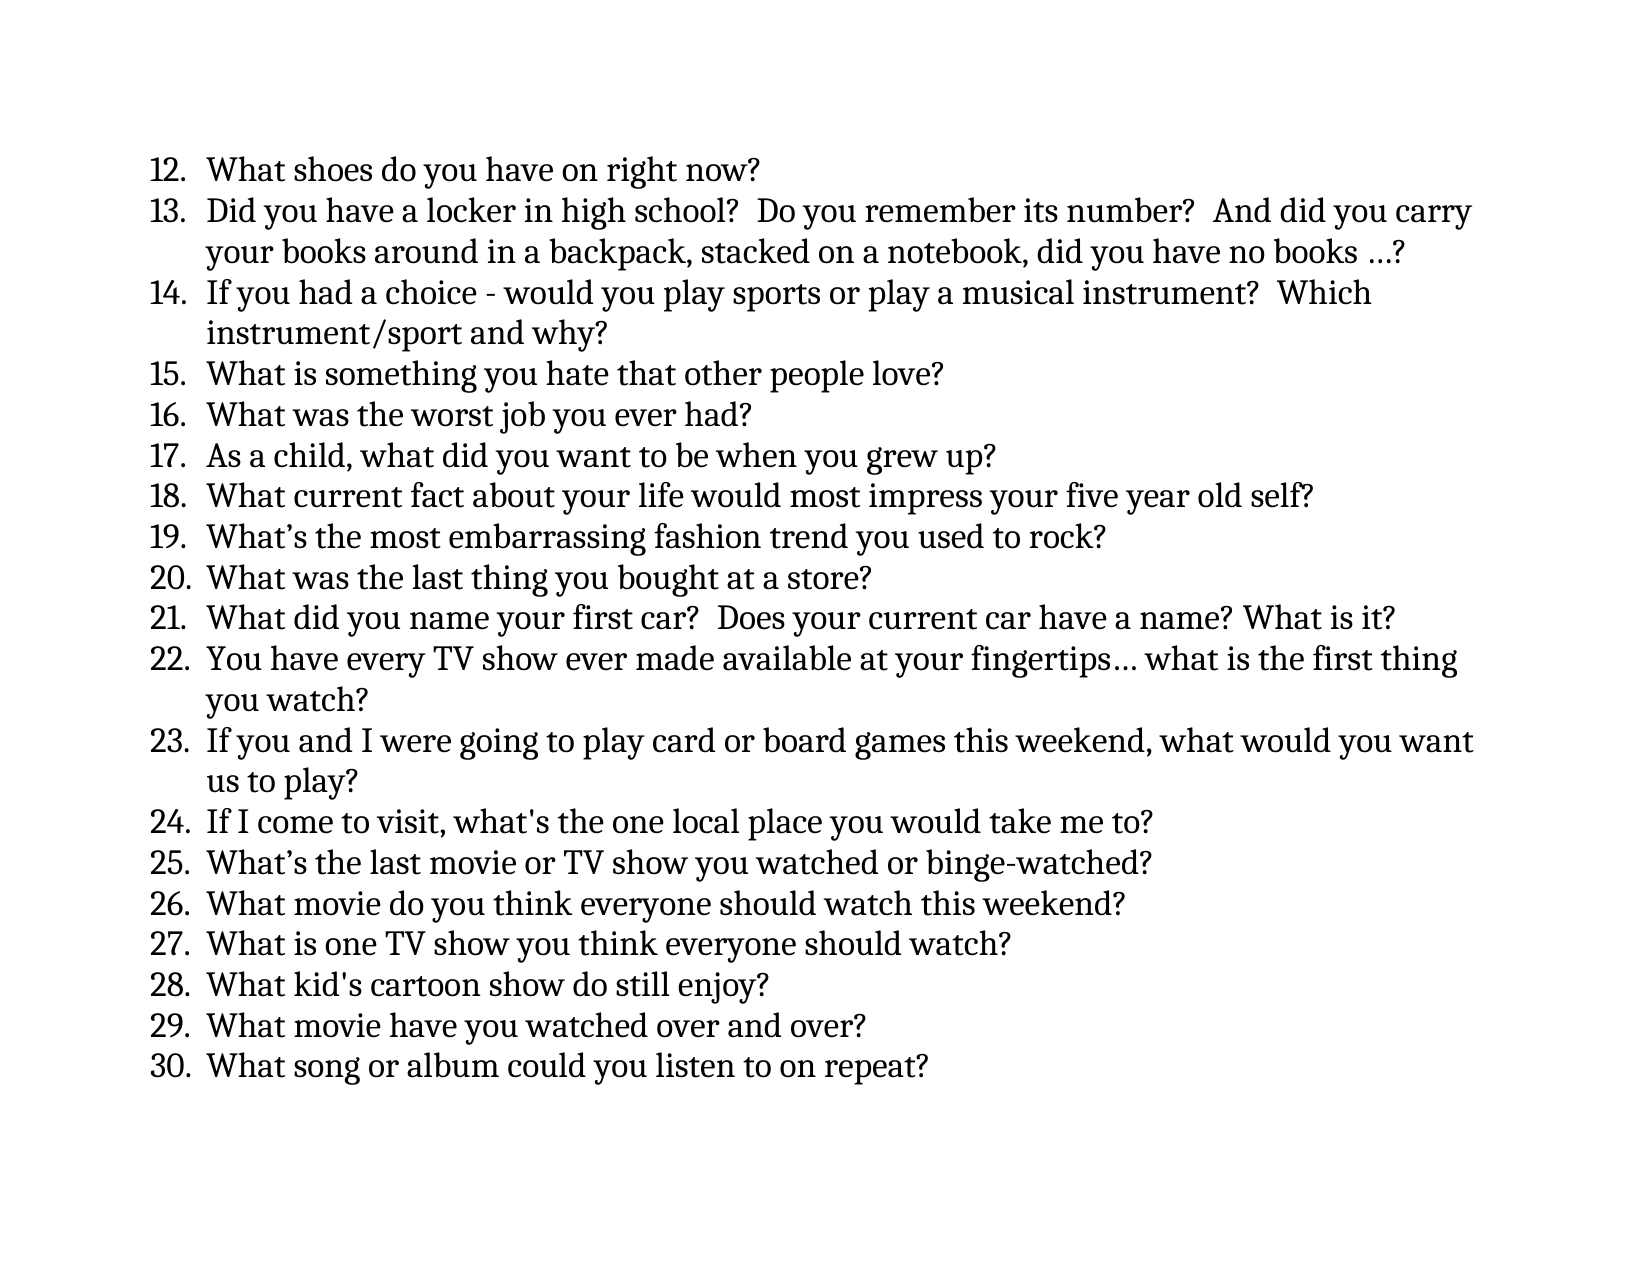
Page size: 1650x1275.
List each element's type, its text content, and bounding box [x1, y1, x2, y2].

list If you and I were going to play card or board games this weekend, what would you want us to play? [150, 720, 1500, 802]
list What movie have you watched over and over? [150, 1005, 1500, 1046]
list What movie do you think everyone should watch this weekend? [150, 883, 1500, 924]
list What is one TV show you think everyone should watch? [150, 924, 1500, 964]
list What shoes do you have on right now? [150, 150, 1500, 191]
list Did you have a locker in high school? Do you remember its number? And did you carry your books around in a backpack, stacked on a notebook, did you have no books …? [150, 191, 1500, 272]
list What’s the most embarrassing fashion trend you used to rock? [150, 517, 1500, 557]
list What’s the last movie or TV show you watched or binge-watched? [150, 842, 1500, 883]
list What kid's cartoon show do still enjoy? [150, 964, 1500, 1005]
list If I come to visit, what's the one local place you would take me to? [150, 802, 1500, 842]
list If you had a choice - would you play sports or play a musical instrument? Which instrument/sport and why? [150, 272, 1500, 354]
list What song or album could you listen to on repeat? [150, 1046, 1500, 1087]
list What was the last thing you bought at a store? [150, 557, 1500, 598]
list What current fact about your life would most impress your five year old self? [150, 476, 1500, 517]
list You have every TV show ever made available at your fingertips… what is the first thing you watch? [150, 639, 1500, 720]
list What did you name your first car? Does your current car have a name? What is it? [150, 598, 1500, 639]
list What was the worst job you ever had? [150, 394, 1500, 435]
list As a child, what did you want to be when you grew up? [150, 435, 1500, 476]
list What is something you hate that other people love? [150, 354, 1500, 394]
